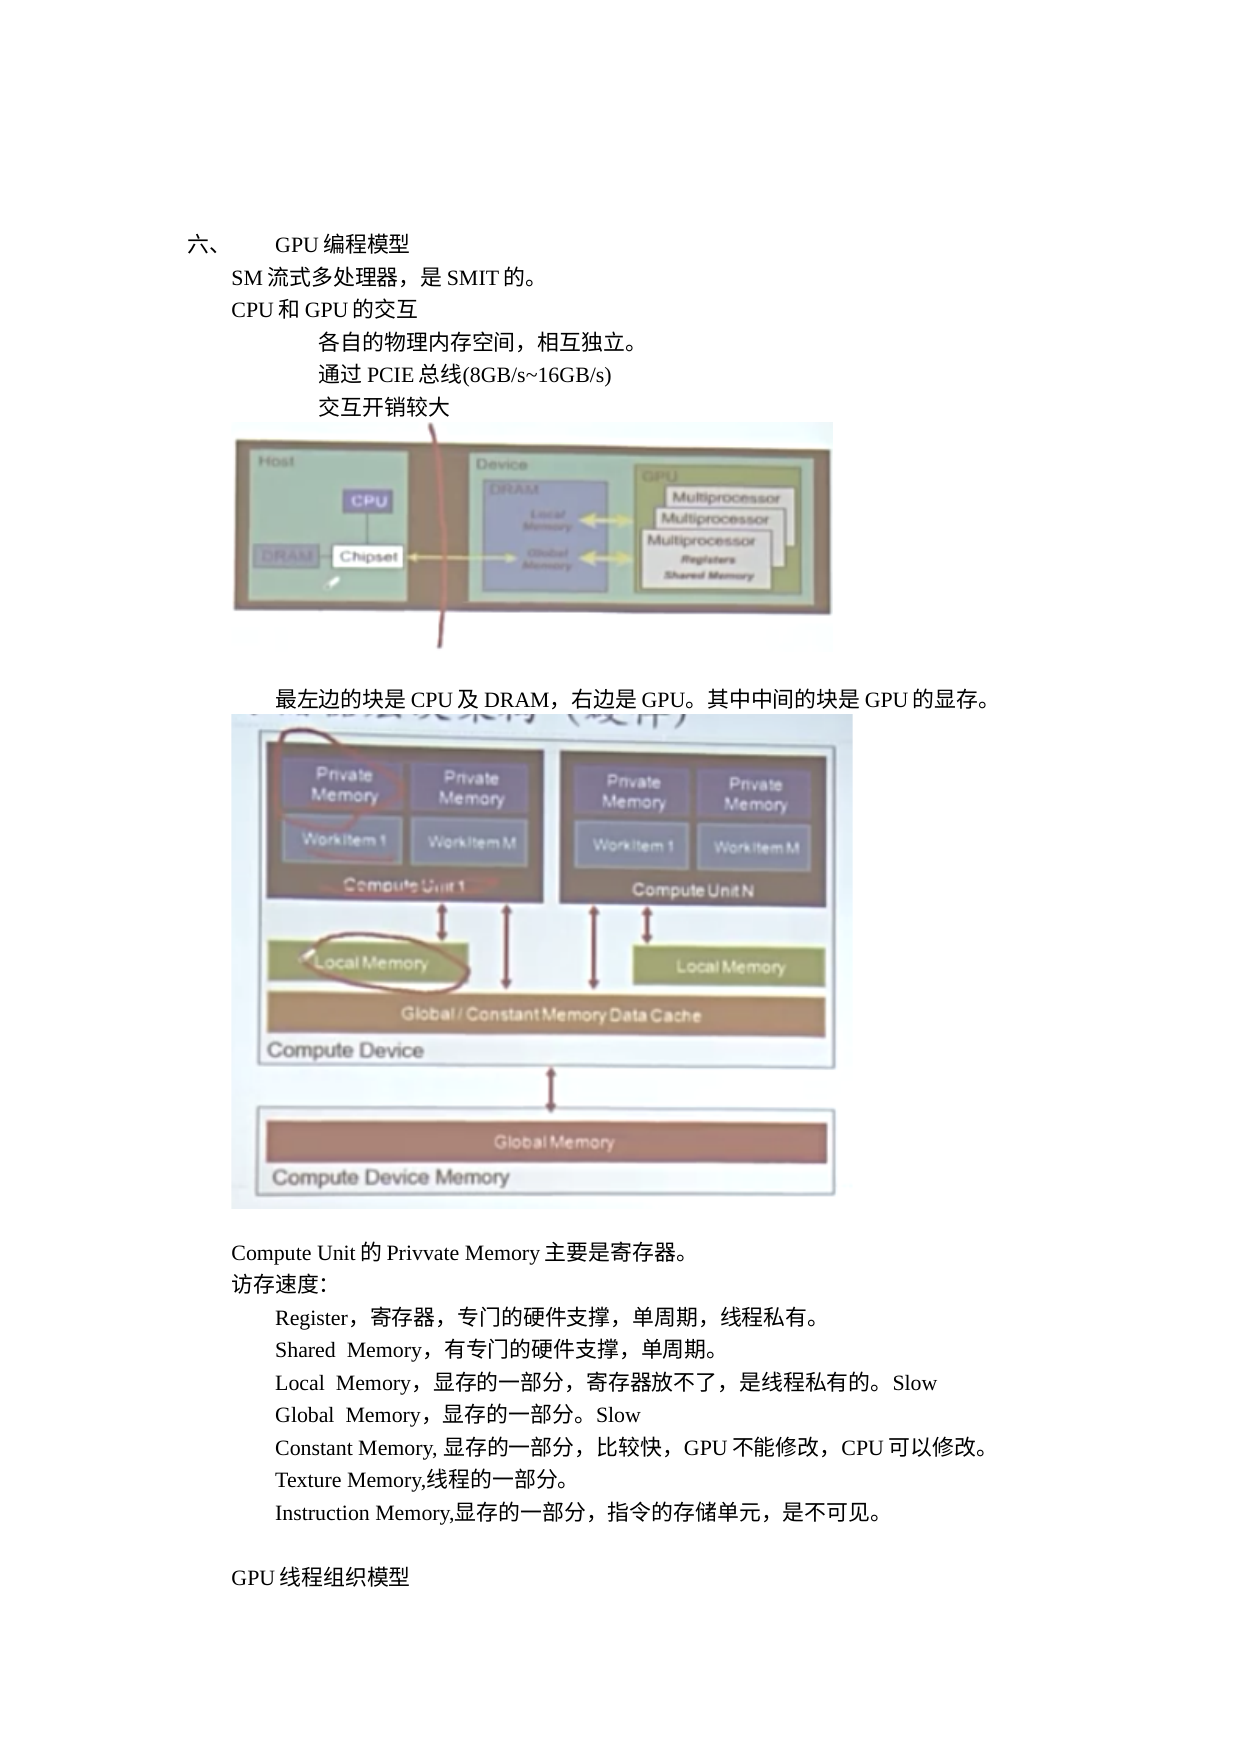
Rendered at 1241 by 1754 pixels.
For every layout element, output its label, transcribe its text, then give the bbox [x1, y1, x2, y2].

list Register，寄存器，专门的硬件支撑，单周期，线程私有。 [231, 1299, 1053, 1332]
list 交互开销较大 [231, 389, 1053, 422]
text Texture Memory,线程的一部分。 [187, 1462, 1053, 1494]
picture [231, 714, 853, 1209]
list 访存速度： [231, 1267, 1053, 1299]
list GPU线程组织模型 [231, 1559, 1053, 1592]
list Shared Memory，有专门的硬件支撑，单周期。 [231, 1332, 1053, 1364]
list GPU编程模型 [187, 227, 1053, 259]
text Instruction Memory,显存的一部分，指令的存储单元，是不可见。 [187, 1494, 1053, 1527]
text SM流式多处理器，是SMIT的。 [231, 259, 1053, 292]
list CPU和GPU的交互 [231, 292, 1053, 324]
list 各自的物理内存空间，相互独立。 [231, 324, 1053, 357]
list Compute Unit的Privvate Memory主要是寄存器。 [231, 1234, 1053, 1267]
picture [231, 422, 833, 652]
text Global Memory，显存的一部分。Slow [187, 1397, 1053, 1429]
list 最左边的块是CPU及DRAM，右边是GPU。其中中间的块是GPU的显存。 [231, 682, 1053, 714]
text Constant Memory, 显存的一部分，比较快，GPU不能修改，CPU可以修改。 [187, 1429, 1053, 1462]
list Local Memory，显存的一部分，寄存器放不了，是线程私有的。Slow [231, 1364, 1053, 1397]
list 通过PCIE总线(8GB/s~16GB/s) [275, 357, 1053, 389]
